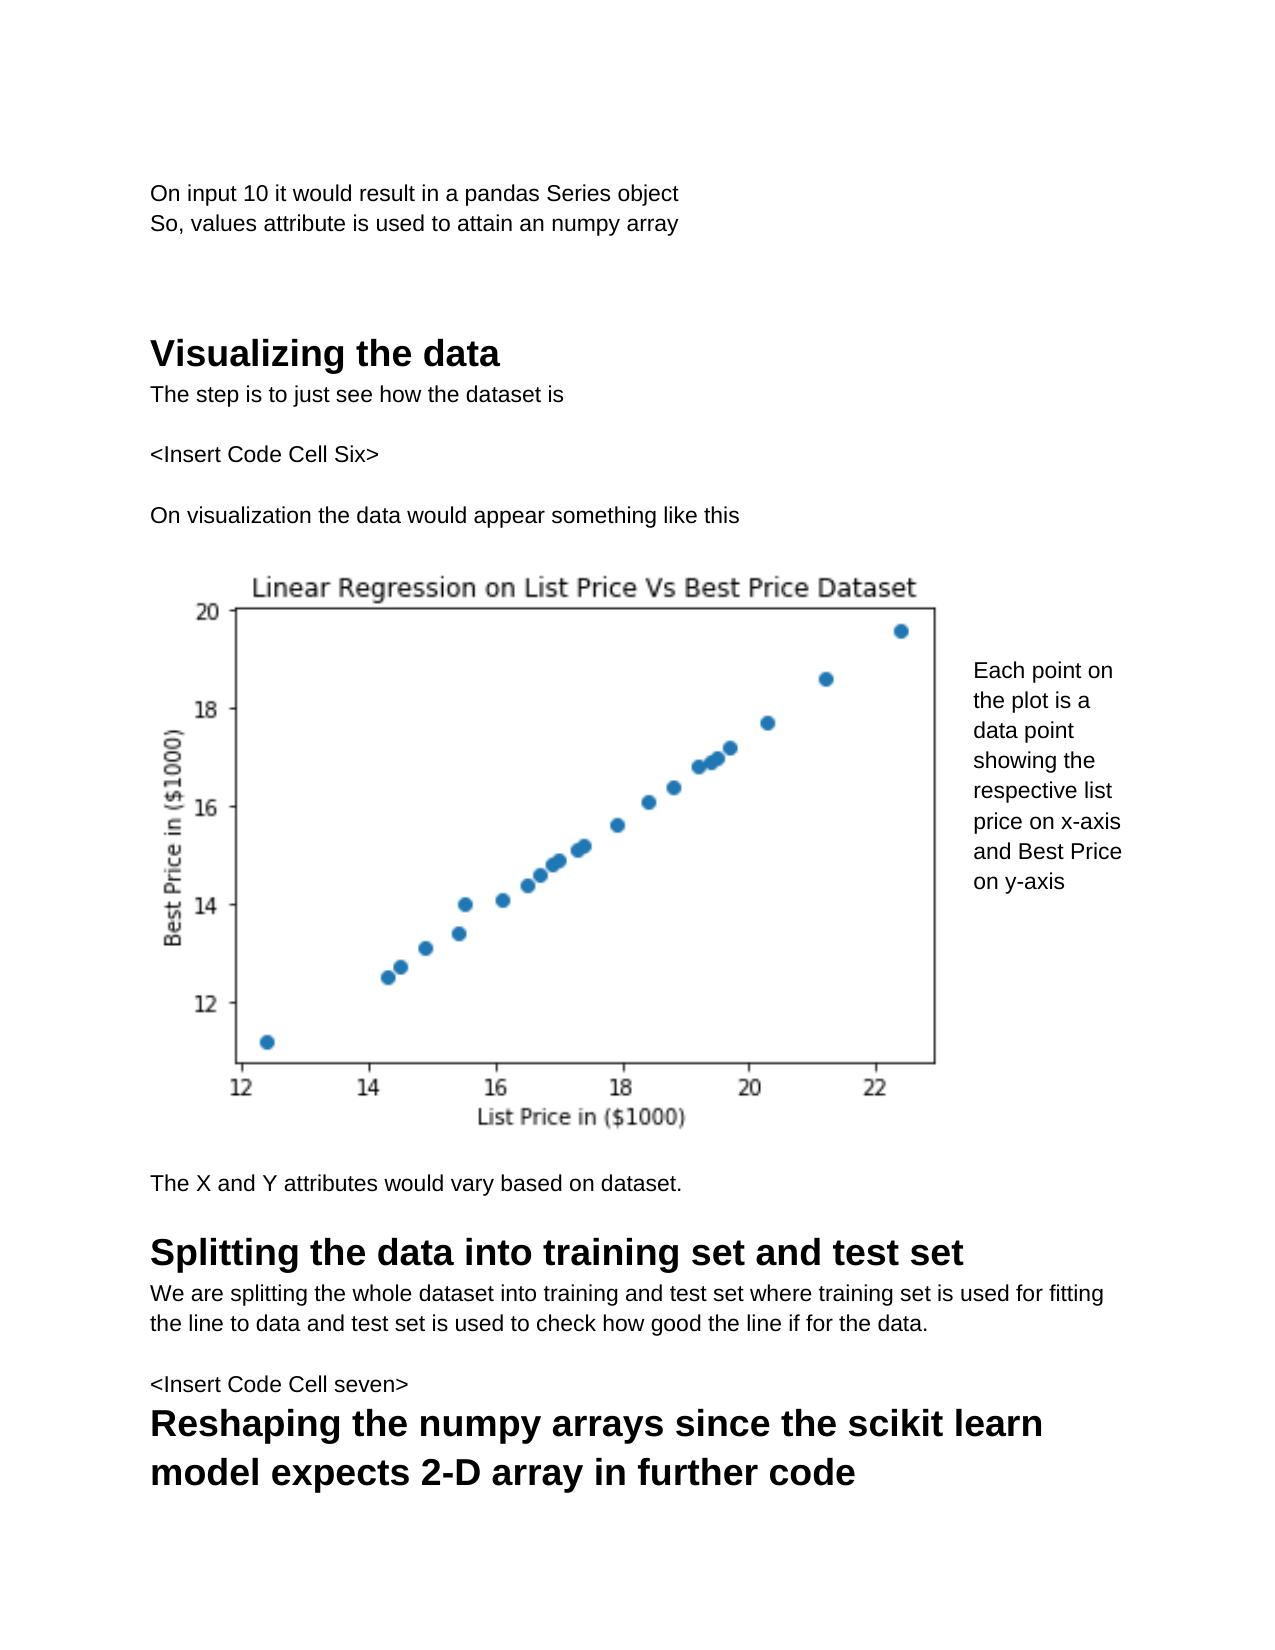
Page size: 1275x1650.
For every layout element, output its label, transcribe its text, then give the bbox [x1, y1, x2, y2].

text On input 10 it would result in a pandas Series object [150, 180, 1125, 207]
text The step is to just see how the dataset is [150, 381, 1125, 407]
text The X and Y attributes would vary based on dataset. [150, 1170, 1125, 1196]
text We are splitting the whole dataset into training and test set where training set is used for fitting the line to data and test set is used to check how good the line if for the data. [150, 1280, 1125, 1337]
picture [150, 562, 955, 1142]
text Visualizing the data [150, 331, 1125, 374]
text So, values attribute is used to attain an numpy array [150, 210, 1125, 237]
text Reshaping the numpy arrays since the scikit learn model expects 2-D array in further code [150, 1401, 1125, 1494]
text On visualization the data would appear something like this [150, 502, 1125, 528]
text Splitting the data into training set and test set [150, 1231, 1125, 1274]
text Each point on the plot is a data point showing the respective list price on x-axis and Best Price on y-axis [955, 657, 1125, 894]
text <Insert Code Cell Six> [150, 441, 1125, 468]
text <Insert Code Cell seven> [150, 1371, 1125, 1397]
